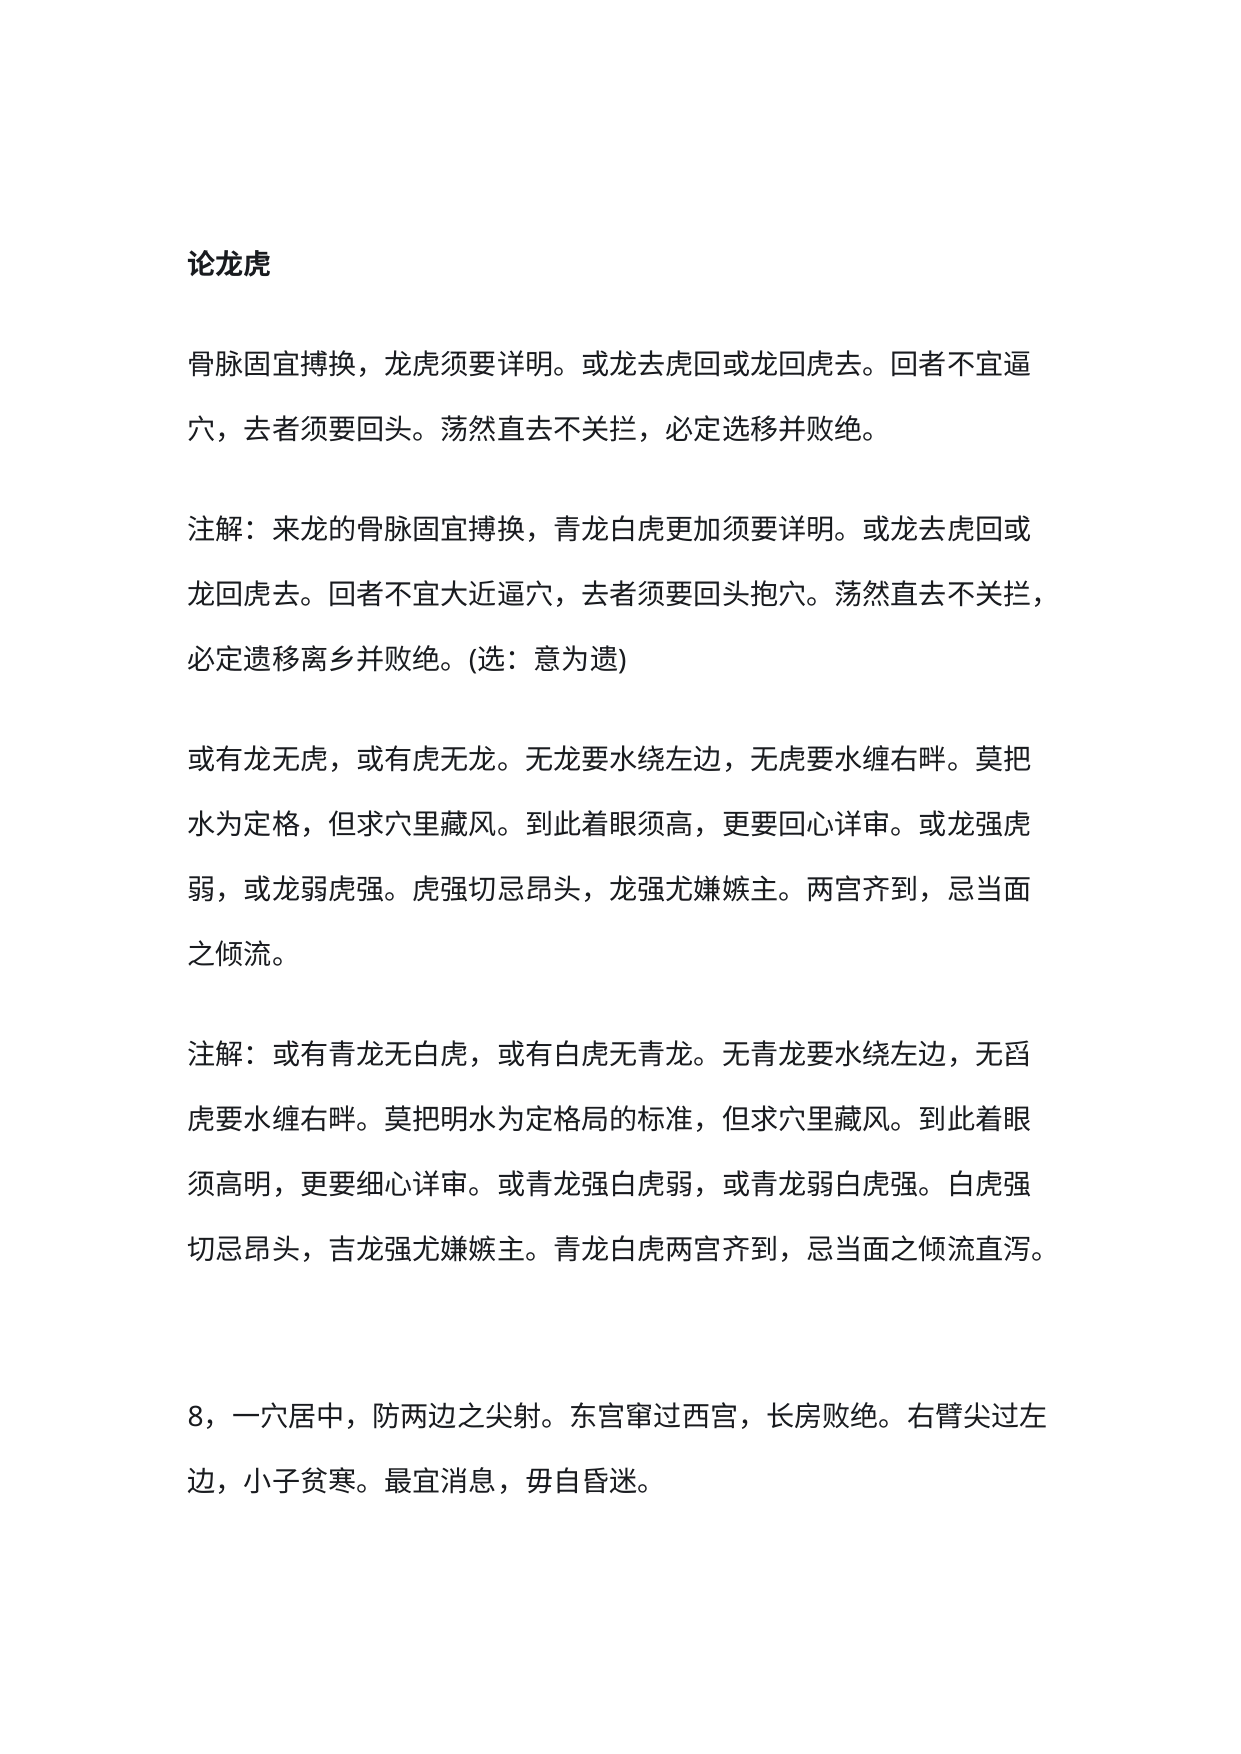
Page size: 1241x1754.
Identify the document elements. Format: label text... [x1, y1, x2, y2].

text 注解：来龙的骨脉固宜搏换，青龙白虎更加须要详明。或龙去虎回或龙回虎去。回者不宜大近逼穴，去者须要回头抱穴。荡然直去不关拦，必定遗移离乡并败绝。(选：意为遗) [187, 494, 1053, 689]
text 8，一穴居中，防两边之尖射。东宫窜过西宫，长房败绝。右臂尖过左边，小子贫寒。最宜消息，毋自昏迷。 [187, 1382, 1053, 1512]
text 骨脉固宜搏换，龙虎须要详明。或龙去虎回或龙回虎去。回者不宜逼穴，去者须要回头。荡然直去不关拦，必定选移并败绝。 [187, 329, 1053, 459]
text 注解：或有青龙无白虎，或有白虎无青龙。无青龙要水绕左边，无舀虎要水缠右畔。莫把明水为定格局的标准，但求穴里藏风。到此着眼须高明，更要细心详审。或青龙强白虎弱，或青龙弱白虎强。白虎强切忌昂头，吉龙强尤嫌嫉主。青龙白虎两宫齐到，忌当面之倾流直泻。 [187, 1019, 1053, 1279]
text 论龙虎 [187, 229, 1053, 294]
text 或有龙无虎，或有虎无龙。无龙要水绕左边，无虎要水缠右畔。莫把水为定格，但求穴里藏风。到此着眼须高，更要回心详审。或龙强虎弱，或龙弱虎强。虎强切忌昂头，龙强尤嫌嫉主。两宫齐到，忌当面之倾流。 [187, 724, 1053, 984]
